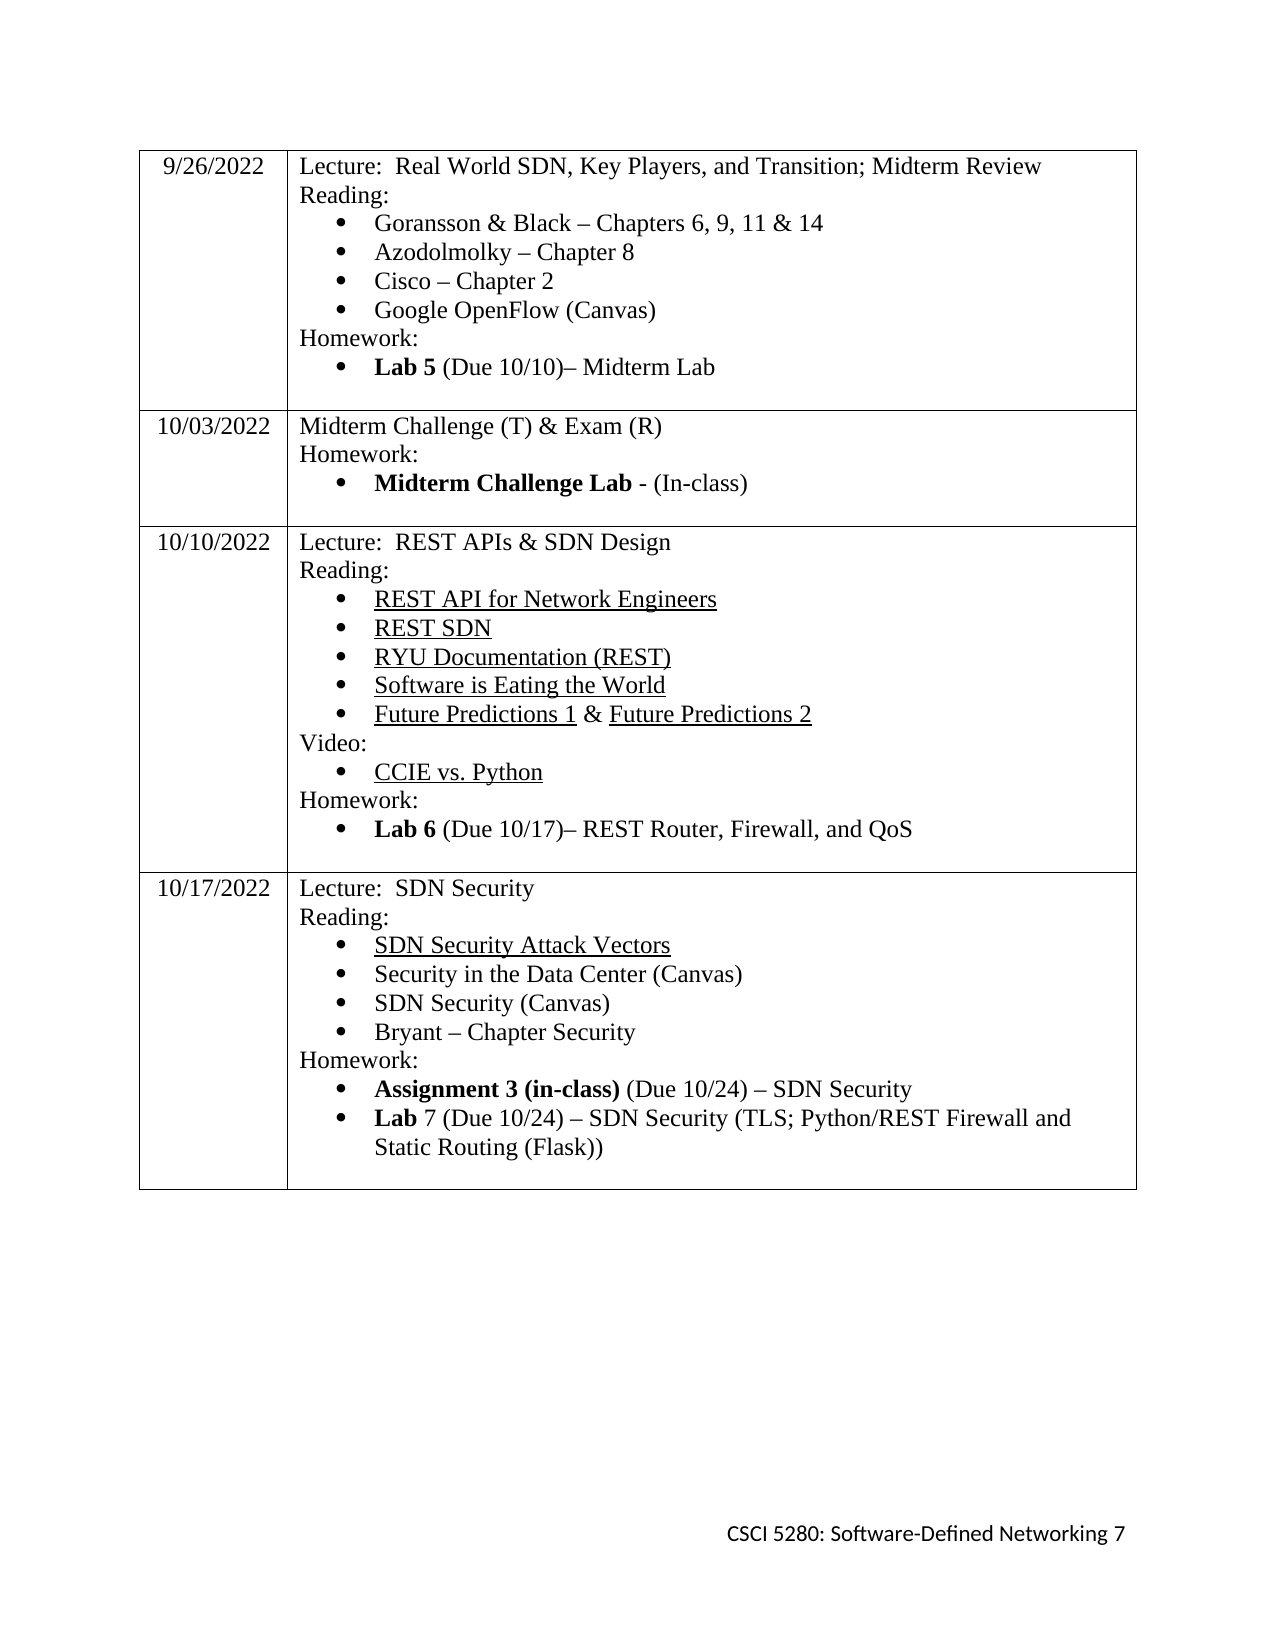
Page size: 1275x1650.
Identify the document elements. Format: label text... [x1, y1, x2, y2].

table_cell 10/03/2022 [140, 411, 287, 526]
table_cell 9/26/2022 [140, 151, 287, 410]
table_cell Lecture: Real World SDN, Key Players, and Transition; Midterm Review Reading: Goransson & Black – Chapters 6, 9, 11 & 14 Azodolmolky – Chapter 8 Cisco – Chapter 2 Google OpenFlow (Canvas) Homework: Lab 5 (Due 10/10)– Midterm Lab [288, 151, 1136, 410]
table_cell Lecture: REST APIs & SDN Design Reading: REST API for Network Engineers REST SDN RYU Documentation (REST) Software is Eating the World Future Predictions 1 & Future Predictions 2 Video: CCIE vs. Python Homework: Lab 6 (Due 10/17)– REST Router, Firewall, and QoS [288, 527, 1136, 872]
table_cell 10/17/2022 [140, 873, 287, 1189]
table_cell Lecture: SDN Security Reading: SDN Security Attack Vectors Security in the Data Center (Canvas) SDN Security (Canvas) Bryant – Chapter Security Homework: Assignment 3 (in-class) (Due 10/24) – SDN Security Lab 7 (Due 10/24) – SDN Security (TLS; Python/REST Firewall and Static Routing (Flask)) [288, 873, 1136, 1189]
table_cell 10/10/2022 [140, 527, 287, 872]
table_cell Midterm Challenge (T) & Exam (R) Homework: Midterm Challenge Lab - (In-class) [288, 411, 1136, 526]
